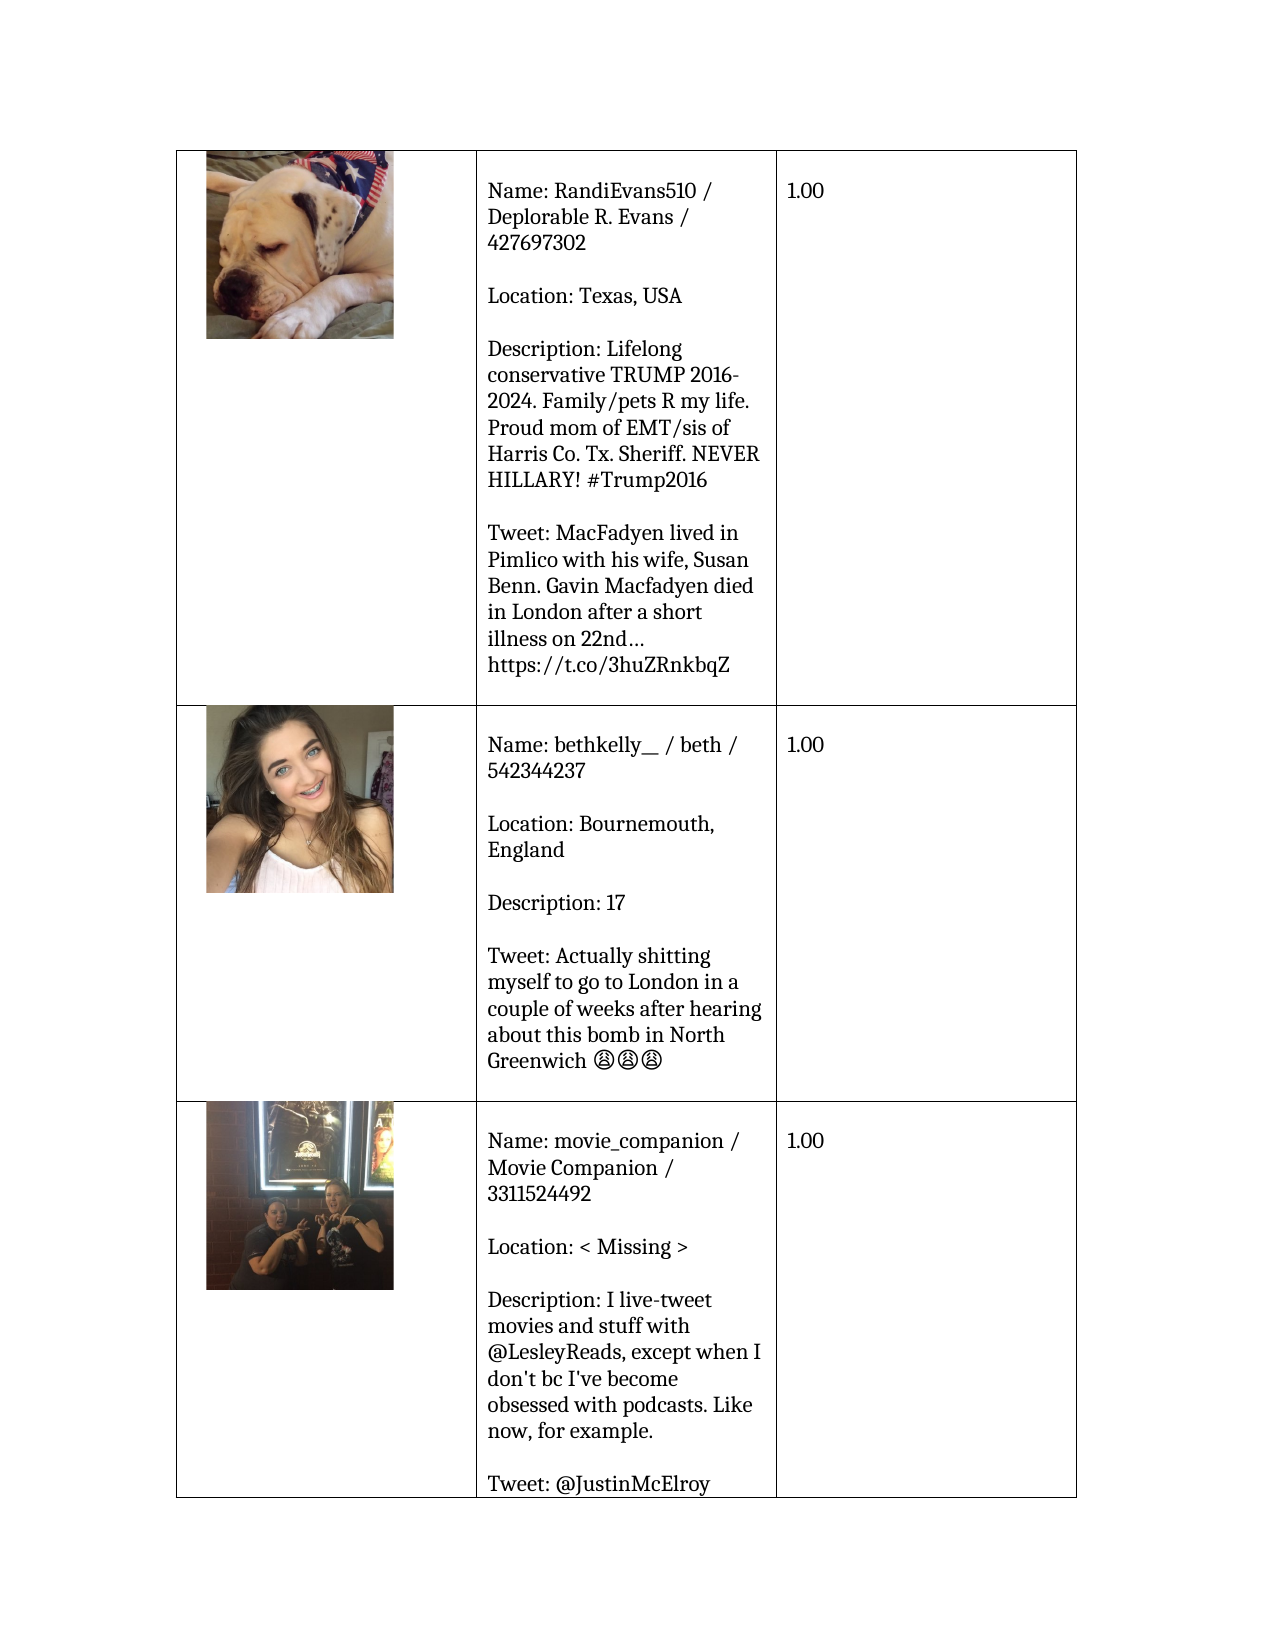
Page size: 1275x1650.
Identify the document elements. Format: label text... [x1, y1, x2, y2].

table_cell Name: RandiEvans510 / Deplorable R. Evans / 427697302 Location: Texas, USA Description: Lifelong conservative TRUMP 2016-2024. Family/pets R my life. Proud mom of EMT/sis of Harris Co. Tx. Sheriff. NEVER HILLARY! #Trump2016 Tweet: MacFadyen lived in Pimlico with his wife, Susan Benn. Gavin Macfadyen died in London after a short illness on 22nd… https://t.co/3huZRnkbqZ [477, 151, 776, 704]
table_cell Name: bethkelly__ / beth / 542344237 Location: Bournemouth, England Description: 17 Tweet: Actually shitting myself to go to London in a couple of weeks after hearing about this bomb in North Greenwich 😩😩😩 [477, 706, 776, 1101]
table_cell [177, 151, 476, 704]
table_cell 1.00 [777, 151, 1076, 704]
picture [206, 1101, 394, 1290]
picture [206, 151, 394, 339]
table_cell 1.00 [777, 1102, 1076, 1497]
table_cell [477, 1102, 776, 1497]
table_cell [177, 1102, 476, 1497]
table_cell 1.00 [777, 706, 1076, 1101]
picture [206, 705, 394, 893]
table_cell [177, 706, 476, 1101]
